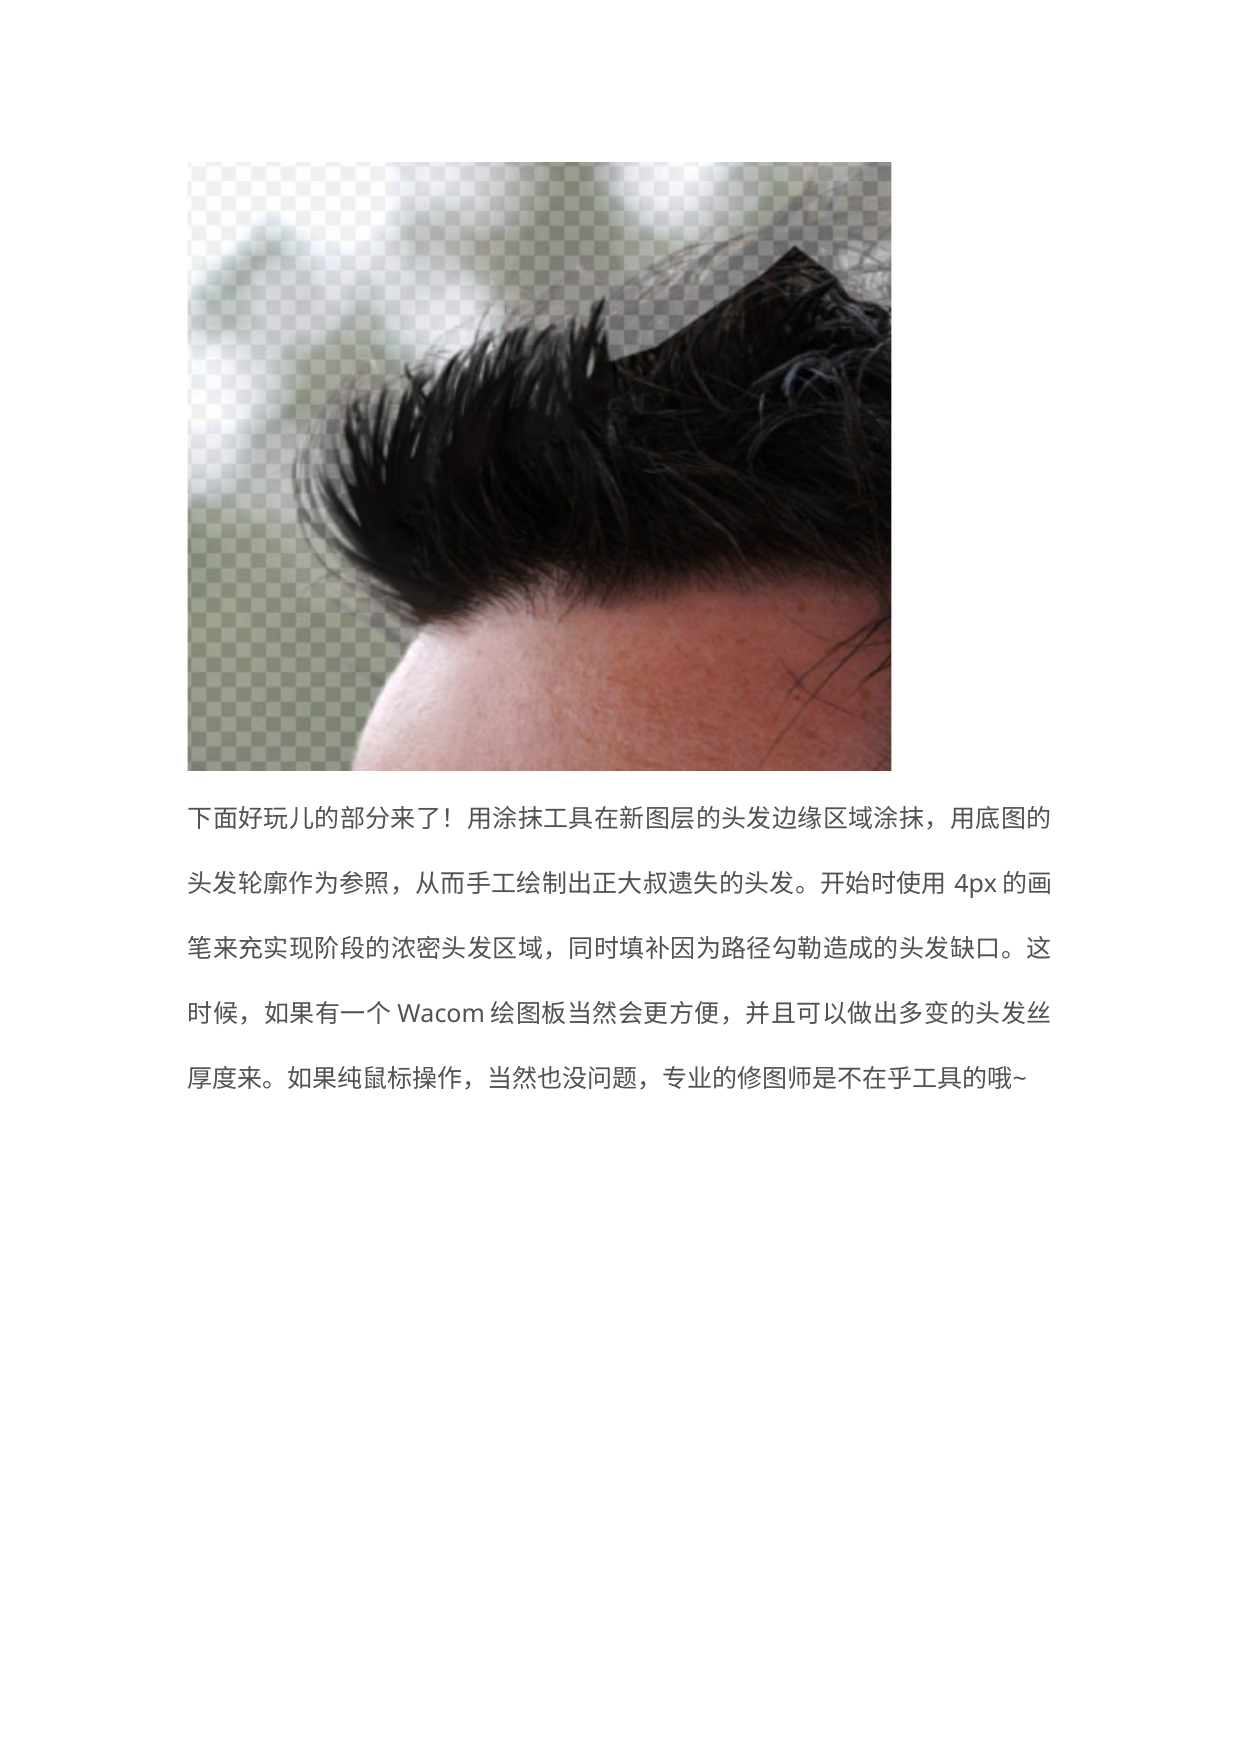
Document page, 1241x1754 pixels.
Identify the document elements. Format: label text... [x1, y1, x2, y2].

picture [187, 162, 892, 771]
text 下面好玩儿的部分来了！用涂抹工具在新图层的头发边缘区域涂抹，用底图的头发轮廓作为参照，从而手工绘制出正大叔遗失的头发。开始时使用4px的画笔来充实现阶段的浓密头发区域，同时填补因为路径勾勒造成的头发缺口。这时候，如果有一个Wacom绘图板当然会更方便，并且可以做出多变的头发丝厚度来。如果纯鼠标操作，当然也没问题，专业的修图师是不在乎工具的哦~ [187, 784, 1053, 1109]
